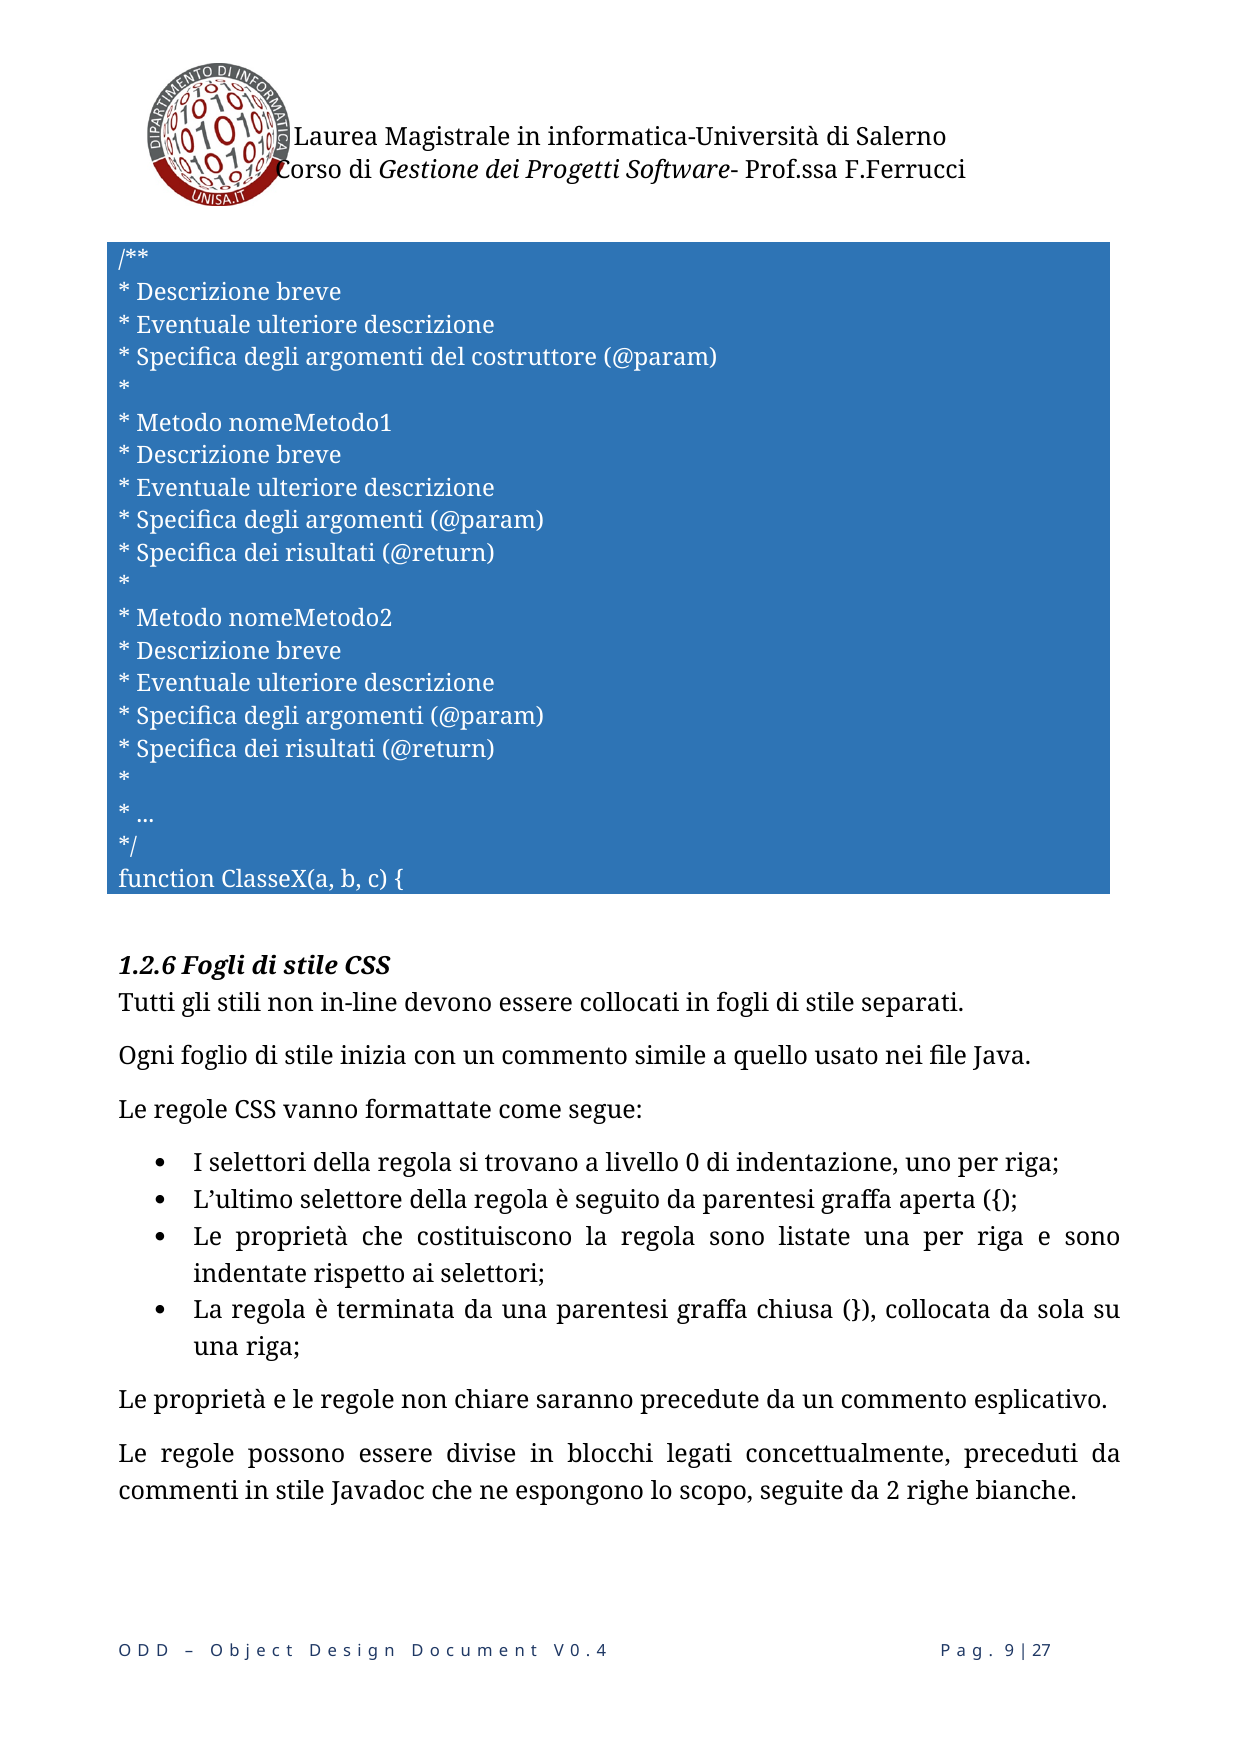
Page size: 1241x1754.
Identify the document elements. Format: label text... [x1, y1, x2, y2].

list Le proprietà che costituiscono la regola sono listate una per riga e sono indentate rispetto ai selettori; [156, 1218, 1122, 1289]
text Le regole possono essere divise in blocchi legati concettualmente, preceduti da commenti in stile Javadoc che ne espongono lo scopo, seguite da 2 righe bianche. [118, 1436, 1122, 1506]
text Le proprietà e le regole non chiare saranno precedute da un commento esplicativo. [118, 1382, 1122, 1416]
list L’ultimo selettore della regola è seguito da parentesi graffa aperta ({); [156, 1182, 1122, 1216]
list La regola è terminata da una parentesi graffa chiusa (}), collocata da sola su una riga; [156, 1292, 1122, 1363]
list I selettori della regola si trovano a livello 0 di indentazione, uno per riga; [156, 1145, 1122, 1179]
text Tutti gli stili non in-line devono essere collocati in fogli di stile separati. [118, 984, 1122, 1019]
text Le regole CSS vanno formattate come segue: [118, 1091, 1122, 1126]
table_header /** * Descrizione breve * Eventuale ulteriore descrizione * Specifica degli argomenti del costruttore (@param) * * Metodo nomeMetodo1 * Descrizione breve * Eventuale ulteriore descrizione * Specifica degli argomenti (@param) * Specifica dei risultati (@return) * * Metodo nomeMetodo2 * Descrizione breve * Eventuale ulteriore descrizione * Specifica degli argomenti (@param) * Specifica dei risultati (@return) * * ... */ function ClasseX(a, b, c) { [107, 242, 1110, 894]
text Ogni foglio di stile inizia con un commento simile a quello usato nei file Java. [118, 1038, 1122, 1072]
picture [147, 63, 290, 206]
subtitle 1.2.6 Fogli di stile CSS [118, 948, 1122, 982]
